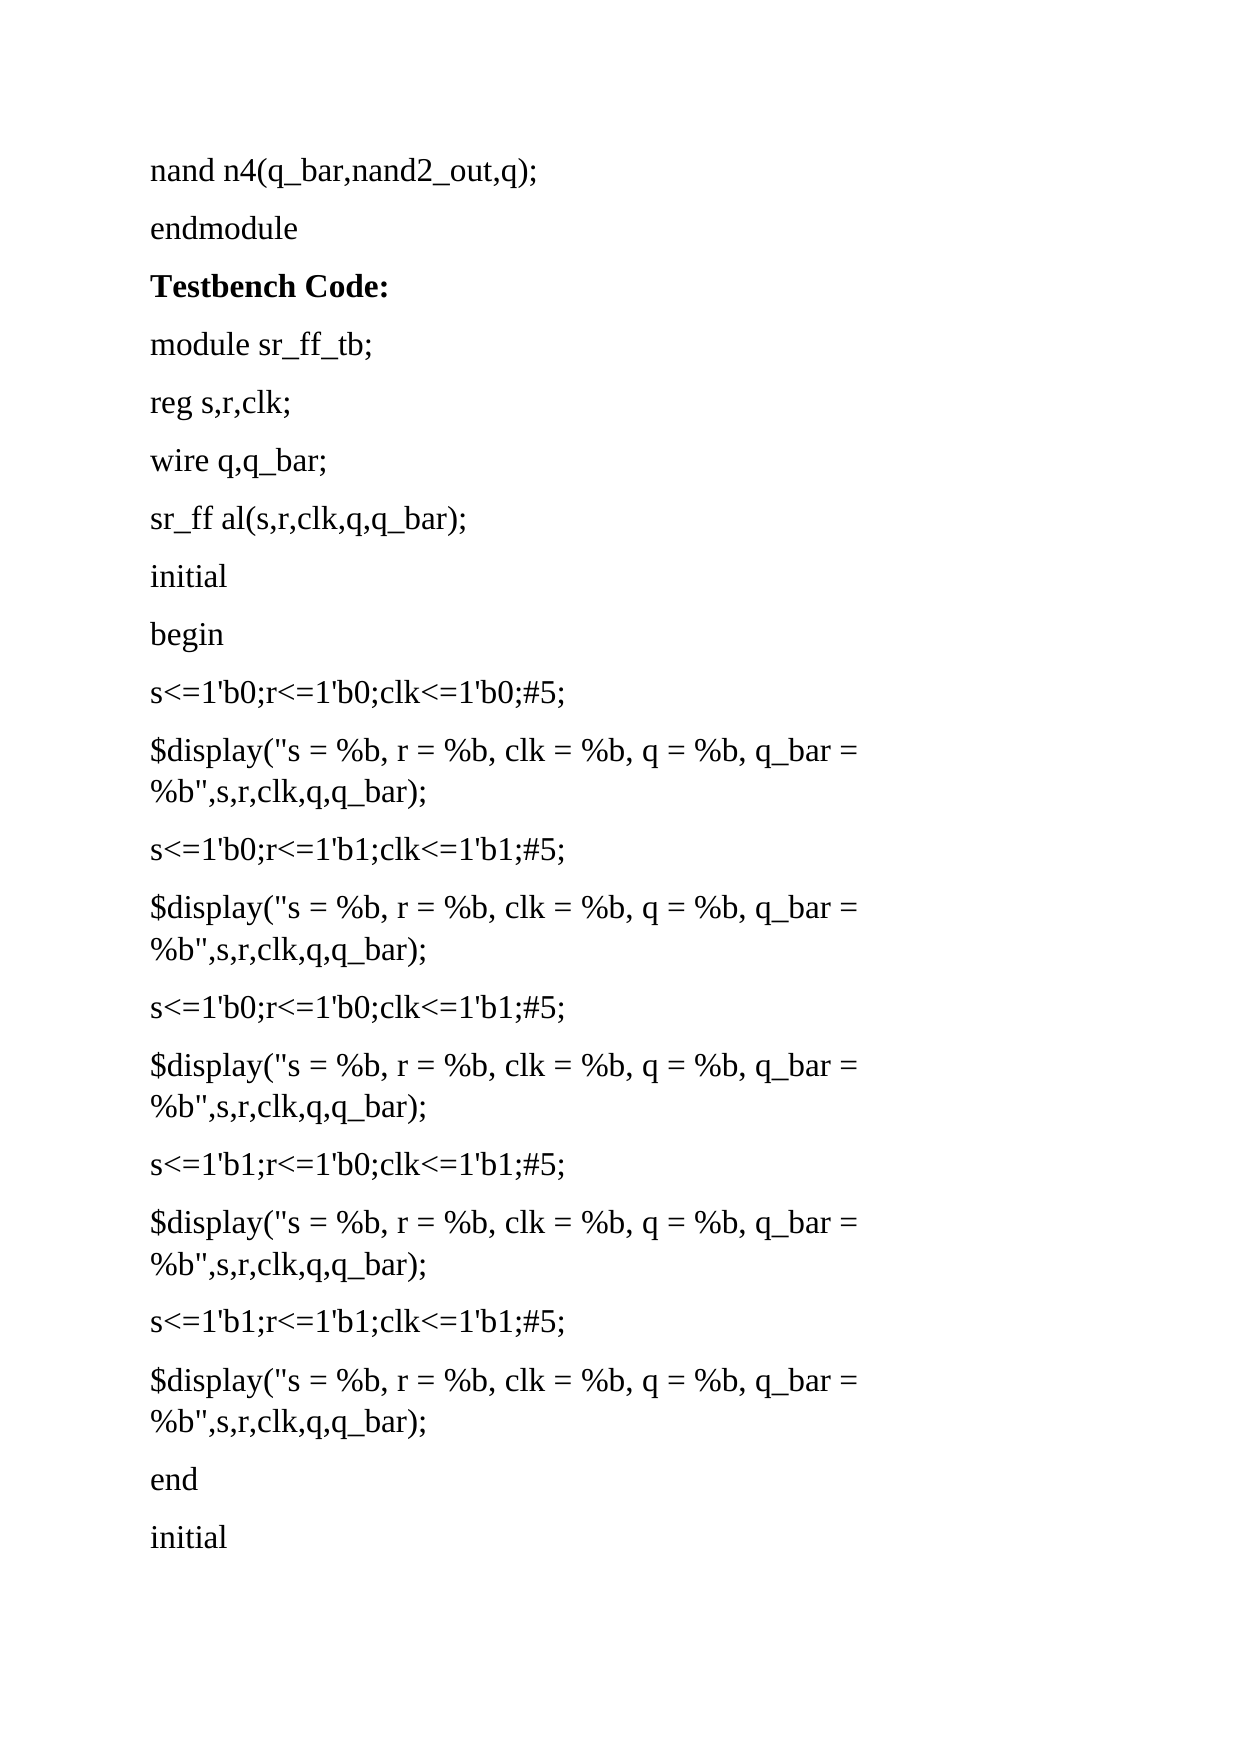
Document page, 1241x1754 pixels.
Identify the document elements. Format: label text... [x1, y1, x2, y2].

text end [150, 1459, 1090, 1497]
text s<=1'b0;r<=1'b0;clk<=1'b1;#5; [150, 987, 1090, 1025]
text $display("s = %b, r = %b, clk = %b, q = %b, q_bar = %b",s,r,clk,q,q_bar); [150, 1360, 1090, 1439]
text nand n4(q_bar,nand2_out,q); [150, 150, 1090, 188]
text $display("s = %b, r = %b, clk = %b, q = %b, q_bar = %b",s,r,clk,q,q_bar); [150, 1202, 1090, 1282]
text $display("s = %b, r = %b, clk = %b, q = %b, q_bar = %b",s,r,clk,q,q_bar); [150, 730, 1090, 810]
text s<=1'b1;r<=1'b0;clk<=1'b1;#5; [150, 1144, 1090, 1183]
text module sr_ff_tb; [150, 324, 1090, 362]
text wire q,q_bar; [150, 440, 1090, 478]
text s<=1'b1;r<=1'b1;clk<=1'b1;#5; [150, 1302, 1090, 1340]
text Testbench Code: [150, 266, 1090, 304]
text $display("s = %b, r = %b, clk = %b, q = %b, q_bar = %b",s,r,clk,q,q_bar); [150, 1045, 1090, 1125]
text s<=1'b0;r<=1'b1;clk<=1'b1;#5; [150, 829, 1090, 868]
text $display("s = %b, r = %b, clk = %b, q = %b, q_bar = %b",s,r,clk,q,q_bar); [150, 888, 1090, 967]
text endmodule [150, 208, 1090, 246]
text initial [150, 556, 1090, 594]
text s<=1'b0;r<=1'b0;clk<=1'b0;#5; [150, 672, 1090, 711]
text sr_ff al(s,r,clk,q,q_bar); [150, 498, 1090, 536]
text initial [150, 1517, 1090, 1556]
text reg s,r,clk; [150, 382, 1090, 420]
text begin [150, 614, 1090, 652]
